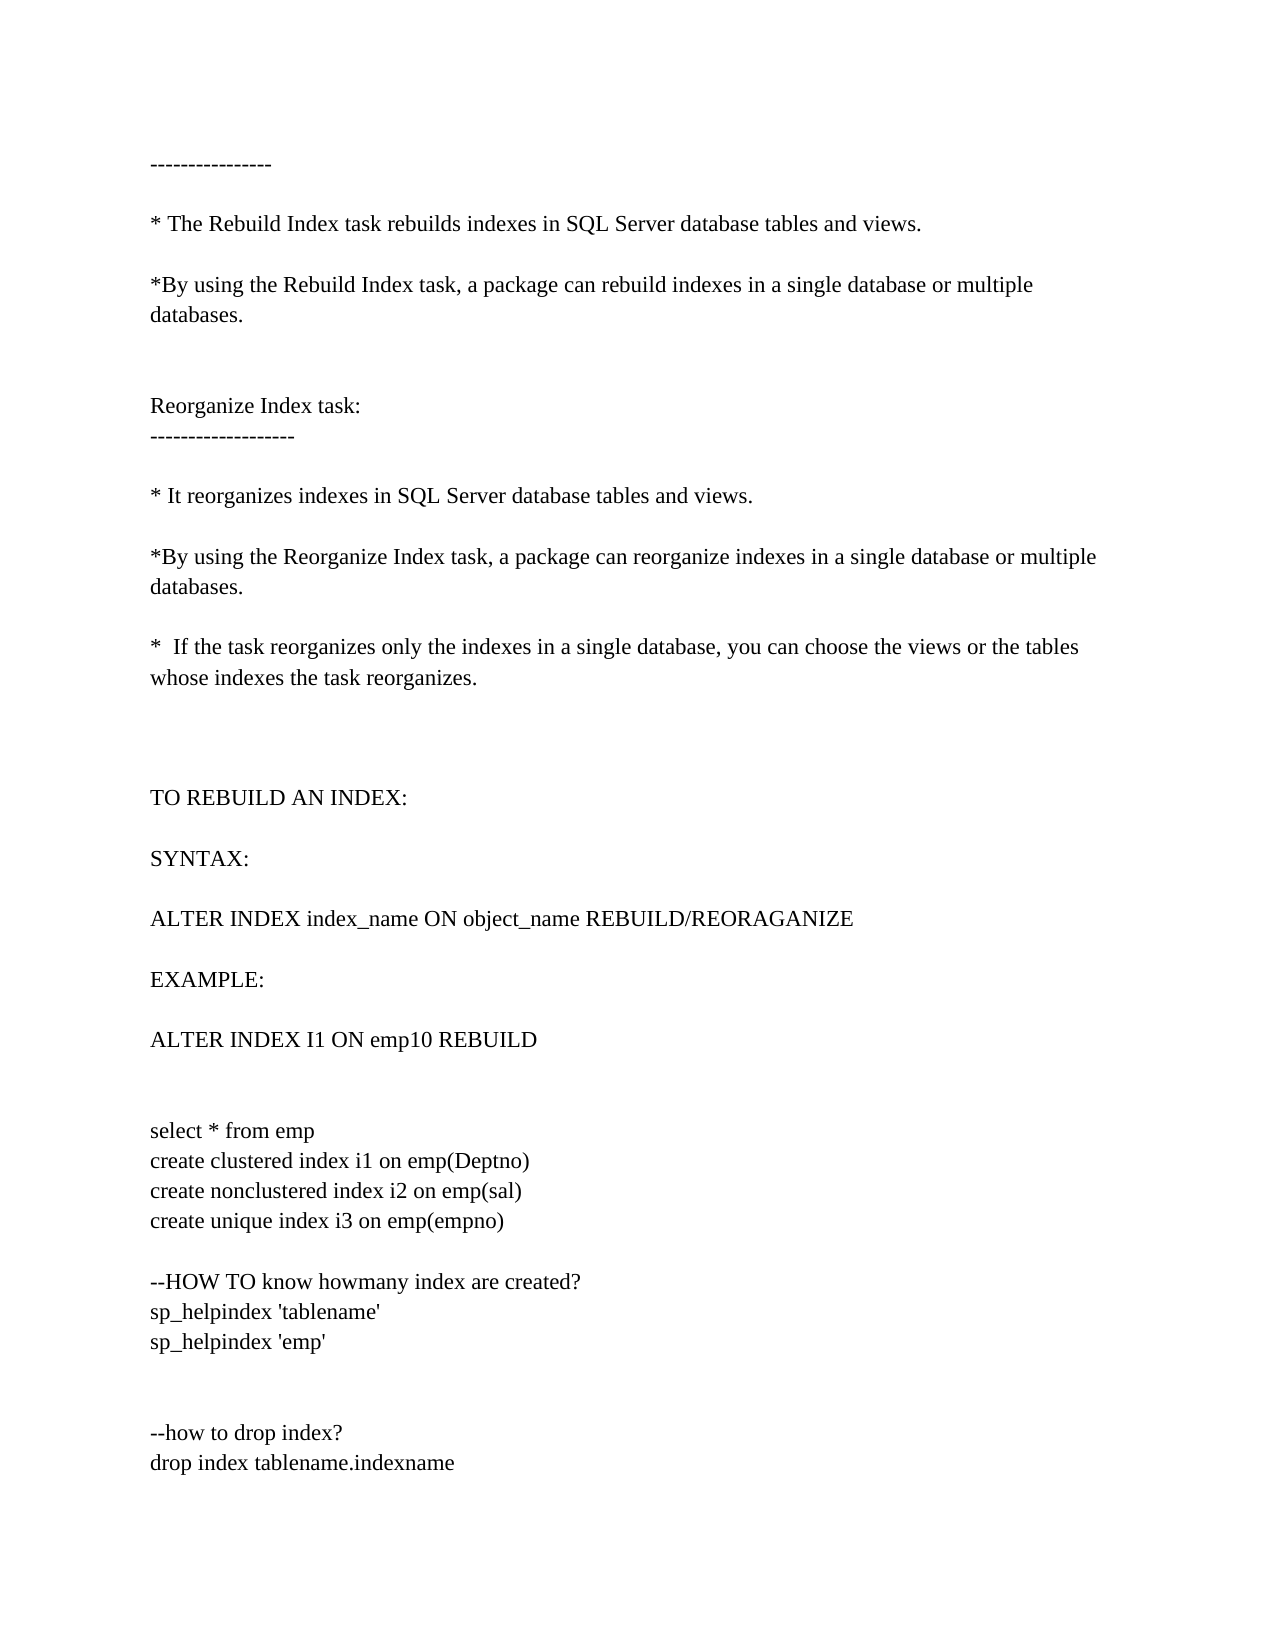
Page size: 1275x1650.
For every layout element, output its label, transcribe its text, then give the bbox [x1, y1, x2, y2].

text create nonclustered index i2 on emp(sal) [150, 1177, 1125, 1203]
text * If the task reorganizes only the indexes in a single database, you can choose the views or the tables whose indexes the task reorganizes. [150, 633, 1125, 690]
text sp_helpindex 'emp' [150, 1328, 1125, 1354]
text drop index tablename.indexname [150, 1449, 1125, 1475]
text --HOW TO know howmany index are created? [150, 1268, 1125, 1294]
text create clustered index i1 on emp(Deptno) [150, 1147, 1125, 1173]
text SYNTAX: [150, 845, 1125, 871]
text ------------------- [150, 422, 1125, 448]
text *By using the Reorganize Index task, a package can reorganize indexes in a single database or multiple databases. [150, 543, 1125, 599]
text Reorganize Index task: [150, 392, 1125, 418]
text ALTER INDEX index_name ON object_name REBUILD/REORAGANIZE [150, 905, 1125, 932]
text * It reorganizes indexes in SQL Server database tables and views. [150, 482, 1125, 509]
text --how to drop index? [150, 1419, 1125, 1445]
text sp_helpindex 'tablename' [150, 1298, 1125, 1324]
text ---------------- [150, 150, 1125, 176]
text TO REBUILD AN INDEX: [150, 784, 1125, 811]
text EXAMPLE: [150, 966, 1125, 992]
text * The Rebuild Index task rebuilds indexes in SQL Server database tables and views. [150, 210, 1125, 237]
text *By using the Rebuild Index task, a package can rebuild indexes in a single database or multiple databases. [150, 271, 1125, 327]
text ALTER INDEX I1 ON emp10 REBUILD [150, 1026, 1125, 1052]
text create unique index i3 on emp(empno) [150, 1207, 1125, 1234]
text select * from emp [150, 1117, 1125, 1143]
